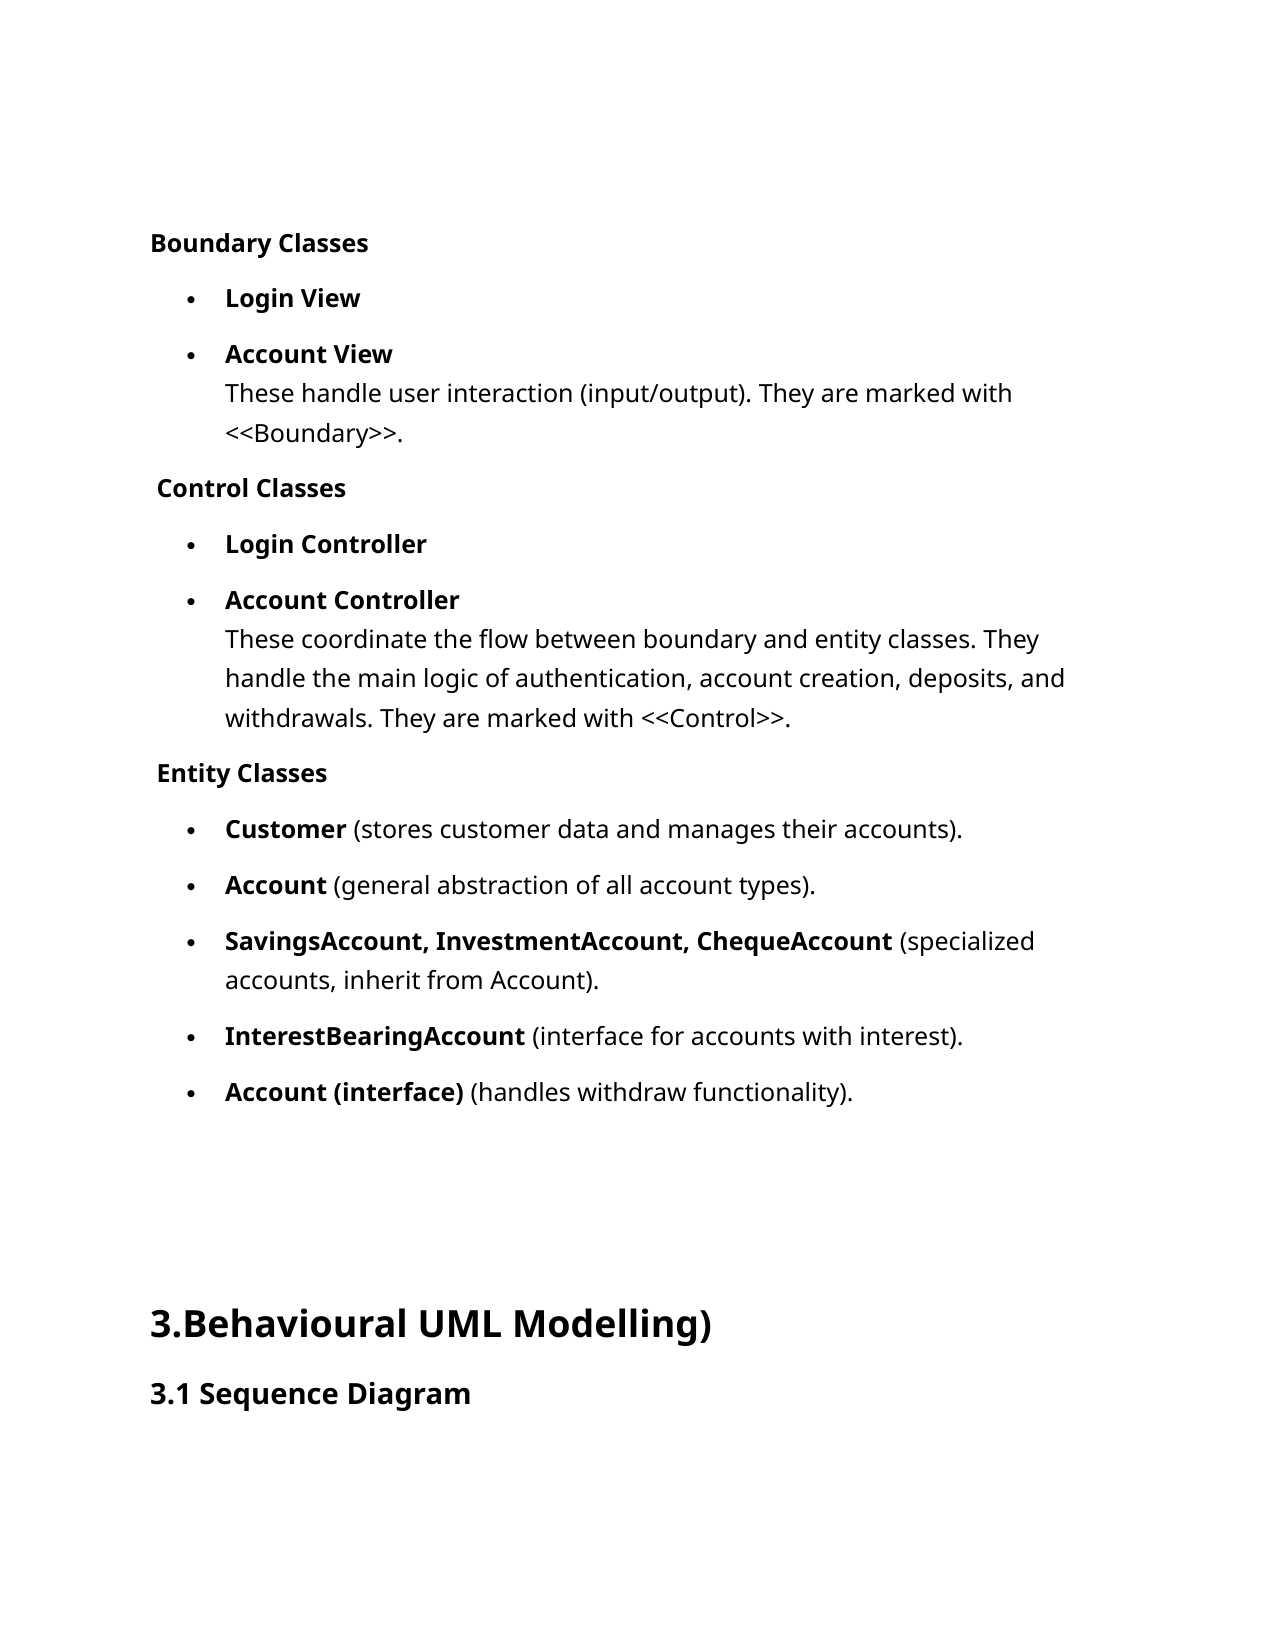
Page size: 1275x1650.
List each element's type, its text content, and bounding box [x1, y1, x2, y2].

list InterestBearingAccount (interface for accounts with interest). [187, 1019, 1125, 1053]
list Account (interface) (handles withdraw functionality). [187, 1074, 1125, 1108]
text 3.1 Sequence Diagram [150, 1373, 1125, 1413]
list Customer (stores customer data and manages their accounts). [187, 812, 1125, 846]
list Login Controller [187, 527, 1125, 561]
text Control Classes [150, 471, 1125, 505]
list Login View [187, 281, 1125, 315]
text Entity Classes [150, 756, 1125, 790]
list Account (general abstraction of all account types). [187, 868, 1125, 902]
text 3.Behavioural UML Modelling) [150, 1298, 1125, 1349]
list Account Controller These coordinate the flow between boundary and entity classes. They handle the main logic of authentication, account creation, deposits, and withdrawals. They are marked with <<Control>>. [187, 583, 1125, 734]
text Boundary Classes [150, 225, 1125, 259]
list SavingsAccount, InvestmentAccount, ChequeAccount (specialized accounts, inherit from Account). [187, 924, 1125, 997]
list Account View These handle user interaction (input/output). They are marked with <<Boundary>>. [187, 337, 1125, 449]
